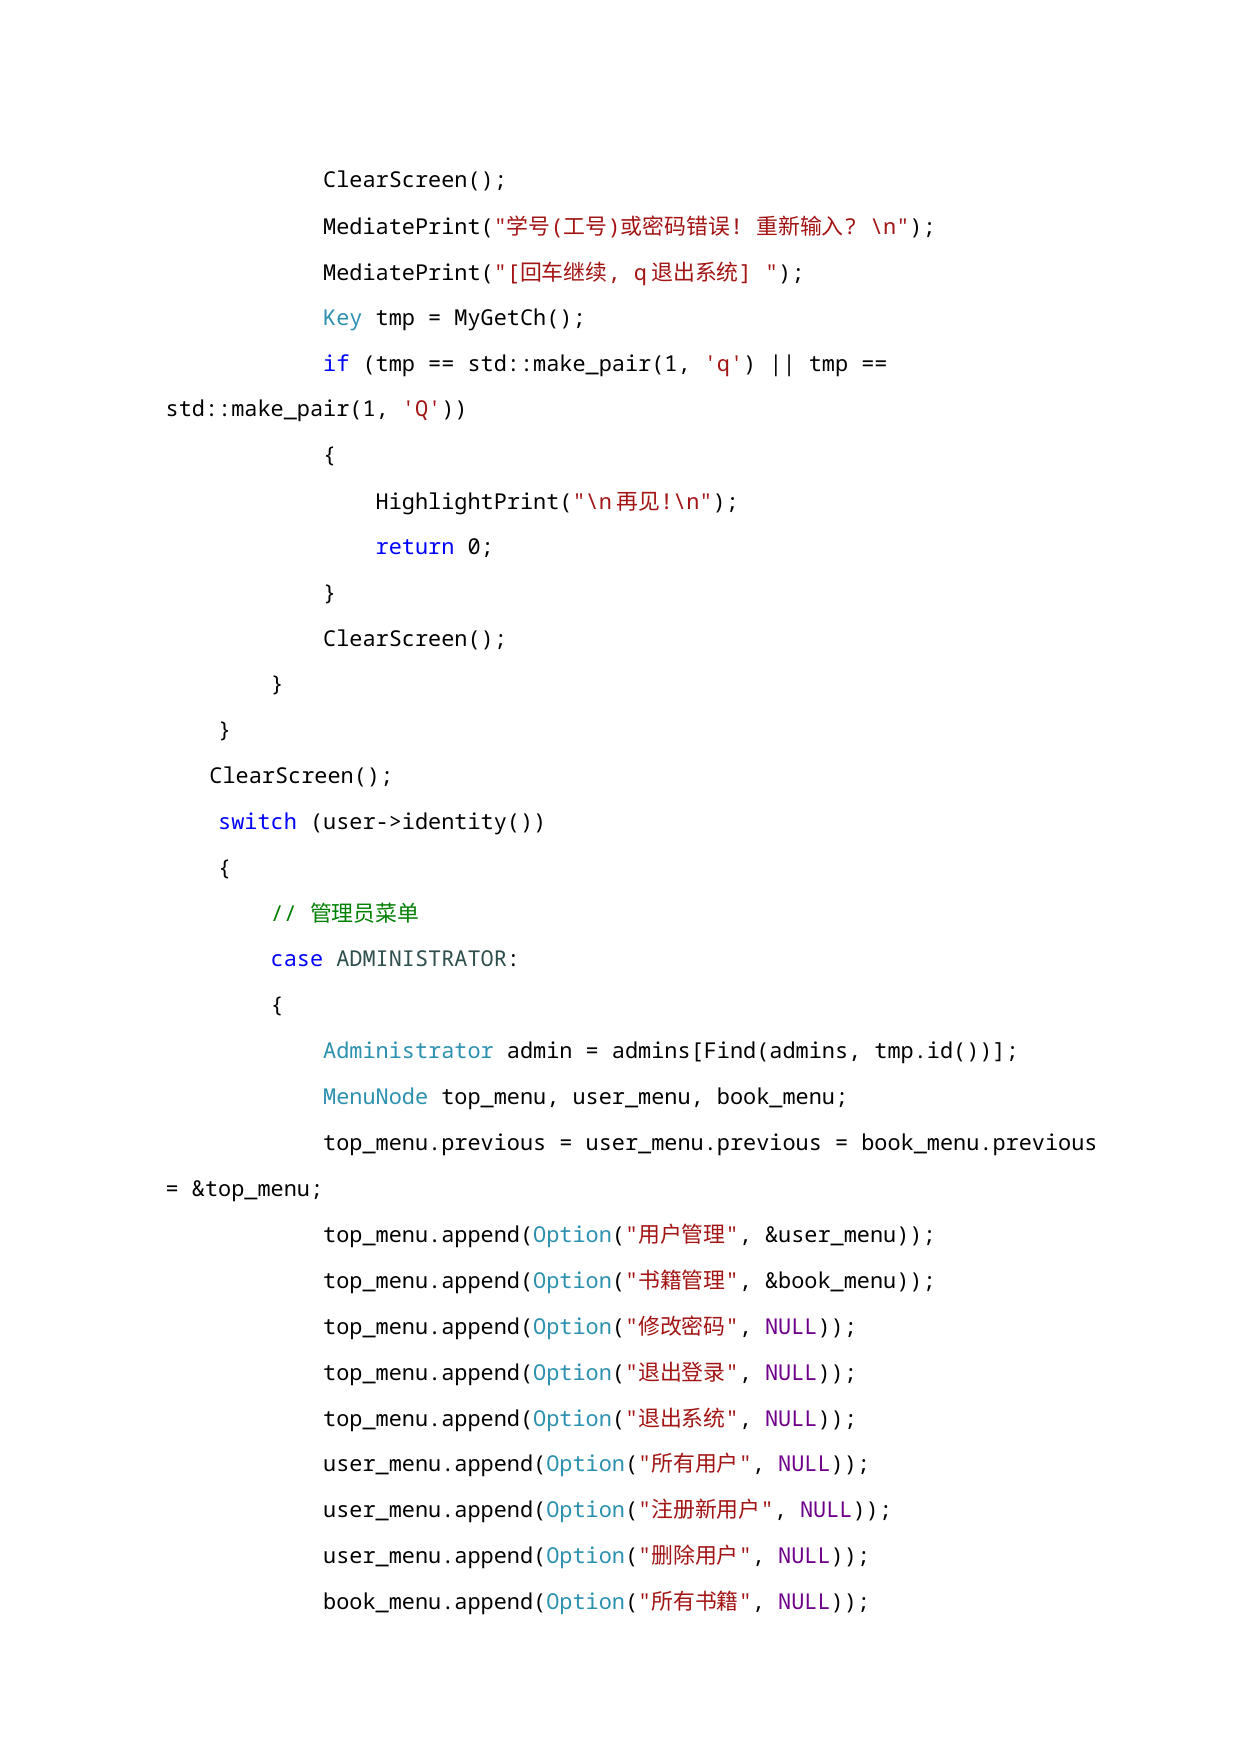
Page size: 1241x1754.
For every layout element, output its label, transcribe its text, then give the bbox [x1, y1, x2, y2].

text user_menu.append(Option("所有用户", NULL)); [165, 1439, 1110, 1485]
text ClearScreen(); [165, 156, 1110, 202]
text MediatePrint("[回车继续, q退出系统] "); [165, 248, 1110, 294]
text top_menu.append(Option("退出系统", NULL)); [165, 1394, 1110, 1439]
text switch (user->identity()) [165, 798, 1110, 844]
text top_menu.append(Option("书籍管理", &book_menu)); [165, 1256, 1110, 1302]
text ClearScreen(); [165, 752, 1110, 798]
text top_menu.append(Option("修改密码", NULL)); [165, 1302, 1110, 1348]
text if (tmp == std::make_pair(1, 'q') || tmp == std::make_pair(1, 'Q')) [165, 339, 1110, 431]
text } [165, 660, 1110, 706]
text HighlightPrint("\n再见!\n"); [165, 477, 1110, 523]
text { [165, 431, 1110, 477]
text // 管理员菜单 [165, 889, 1110, 935]
text ClearScreen(); [165, 614, 1110, 660]
text user_menu.append(Option("删除用户", NULL)); [165, 1531, 1110, 1577]
text user_menu.append(Option("注册新用户", NULL)); [165, 1485, 1110, 1531]
text case ADMINISTRATOR: [165, 935, 1110, 981]
text } [165, 706, 1110, 752]
text { [165, 844, 1110, 889]
text Key tmp = MyGetCh(); [165, 294, 1110, 339]
text top_menu.append(Option("退出登录", NULL)); [165, 1348, 1110, 1394]
text book_menu.append(Option("所有书籍", NULL)); [165, 1577, 1110, 1623]
text top_menu.append(Option("用户管理", &user_menu)); [165, 1210, 1110, 1256]
text MenuNode top_menu, user_menu, book_menu; [165, 1073, 1110, 1119]
text } [165, 569, 1110, 614]
text Administrator admin = admins[Find(admins, tmp.id())]; [165, 1027, 1110, 1073]
text top_menu.previous = user_menu.previous = book_menu.previous = &top_menu; [165, 1119, 1110, 1210]
text MediatePrint("学号(工号)或密码错误! 重新输入? \n"); [165, 202, 1110, 248]
text return 0; [165, 523, 1110, 569]
text { [165, 981, 1110, 1027]
